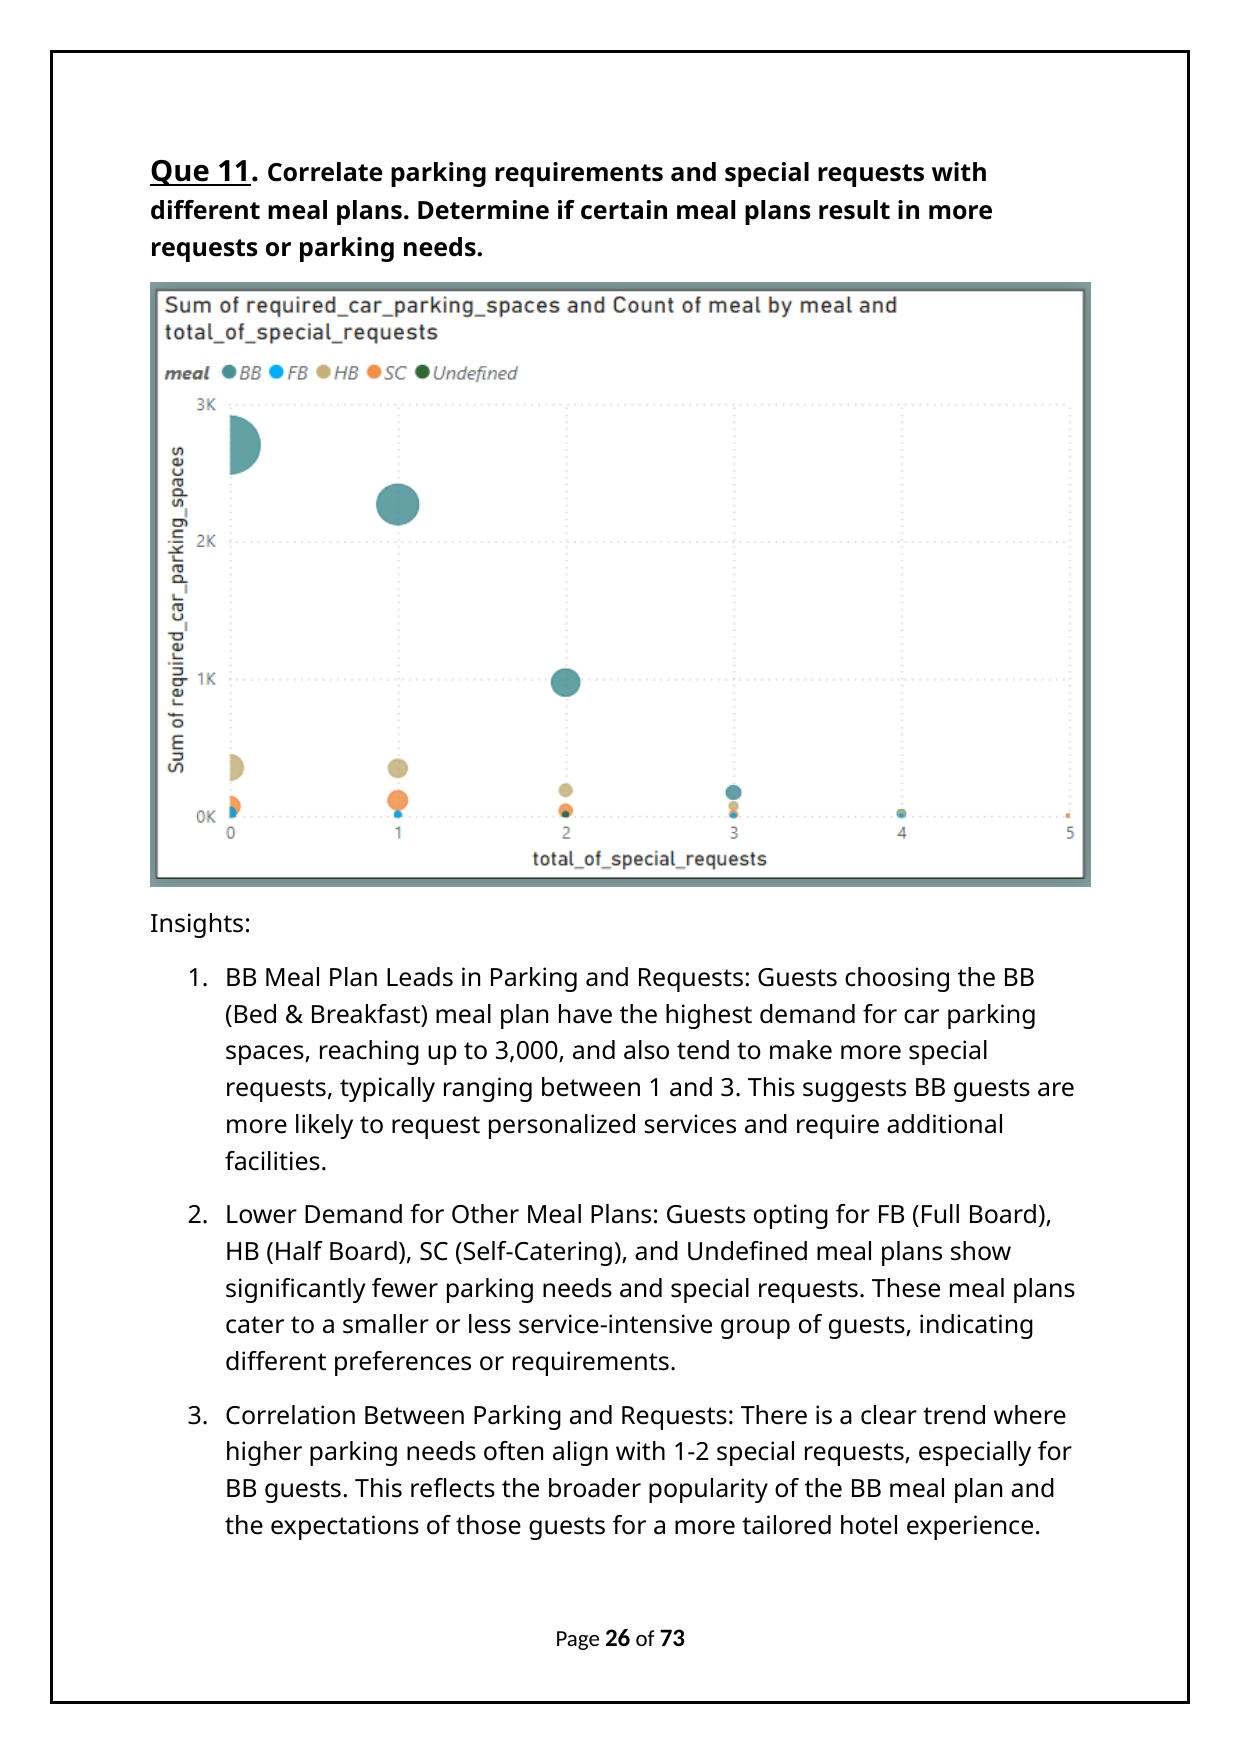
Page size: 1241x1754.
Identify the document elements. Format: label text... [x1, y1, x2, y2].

list Correlation Between Parking and Requests: There is a clear trend where higher parking needs often align with 1-2 special requests, especially for BB guests. This reflects the broader popularity of the BB meal plan and the expectations of those guests for a more tailored hotel experience. [187, 1397, 1090, 1542]
picture [150, 282, 1091, 887]
text Insights: [150, 906, 1090, 940]
list Lower Demand for Other Meal Plans: Guests opting for FB (Full Board), HB (Half Board), SC (Self-Catering), and Undefined meal plans show significantly fewer parking needs and special requests. These meal plans cater to a smaller or less service-intensive group of guests, indicating different preferences or requirements. [187, 1197, 1090, 1378]
list BB Meal Plan Leads in Parking and Requests: Guests choosing the BB (Bed & Breakfast) meal plan have the highest demand for car parking spaces, reaching up to 3,000, and also tend to make more special requests, typically ranging between 1 and 3. This suggests BB guests are more likely to request personalized services and require additional facilities. [187, 959, 1090, 1177]
text Que 11. Correlate parking requirements and special requests with different meal plans. Determine if certain meal plans result in more requests or parking needs. [150, 150, 1090, 263]
